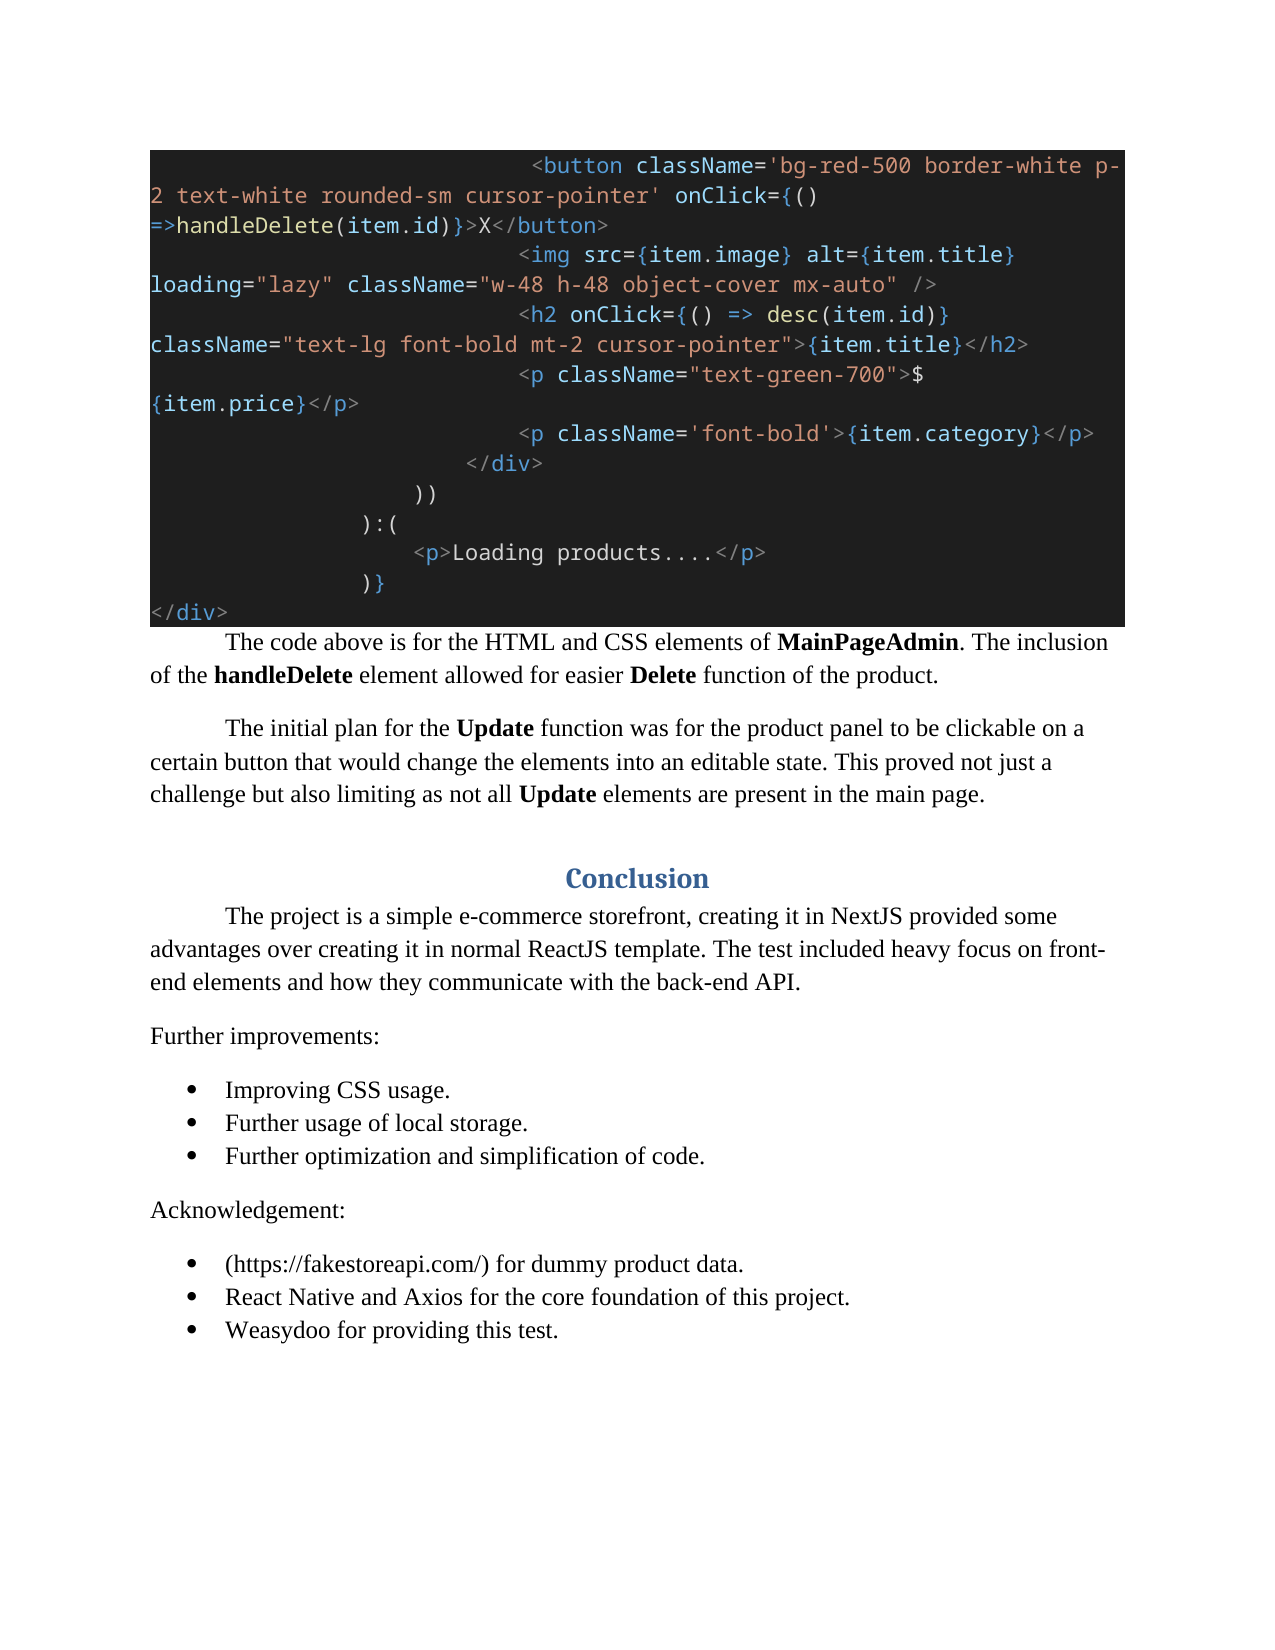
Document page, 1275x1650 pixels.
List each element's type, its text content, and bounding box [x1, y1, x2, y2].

text <img src={item.image} alt={item.title} loading="lazy" className="w-48 h-48 object-cover mx-auto" /> [150, 239, 1125, 299]
list Weasydoo for providing this test. [187, 1315, 1125, 1343]
text The code above is for the HTML and CSS elements of MainPageAdmin. The inclusion of the handleDelete element allowed for easier Delete function of the product. [150, 627, 1125, 688]
text <p>Loading products....</p> [150, 537, 1125, 567]
text Acknowledgement: [150, 1195, 1125, 1223]
text </div> [150, 448, 1125, 478]
text ):( [150, 507, 1125, 537]
list (https://fakestoreapi.com/) for dummy product data. [187, 1249, 1125, 1277]
list Further optimization and simplification of code. [187, 1141, 1125, 1170]
text The initial plan for the Update function was for the product panel to be clickable on a certain button that would change the elements into an editable state. This proved not just a challenge but also limiting as not all Update elements are present in the main page. [150, 713, 1125, 808]
subtitle Conclusion [150, 863, 1125, 896]
text <p className="text-green-700">${item.price}</p> [150, 358, 1125, 418]
list Further usage of local storage. [187, 1108, 1125, 1137]
list Improving CSS usage. [187, 1075, 1125, 1104]
text )) [150, 478, 1125, 507]
text )} [150, 567, 1125, 597]
text The project is a simple e-commerce storefront, creating it in NextJS provided some advantages over creating it in normal ReactJS template. The test included heavy focus on front-end elements and how they communicate with the back-end API. [150, 901, 1125, 996]
text <p className='font-bold'>{item.category}</p> [150, 418, 1125, 448]
text <h2 onClick={() => desc(item.id)} className="text-lg font-bold mt-2 cursor-pointer">{item.title}</h2> [150, 299, 1125, 358]
text Further improvements: [150, 1021, 1125, 1050]
list React Native and Axios for the core foundation of this project. [187, 1282, 1125, 1310]
text </div> [150, 597, 1125, 627]
text <button className='bg-red-500 border-white p-2 text-white rounded-sm cursor-pointer' onClick={() =>handleDelete(item.id)}>X</button> [150, 150, 1125, 239]
